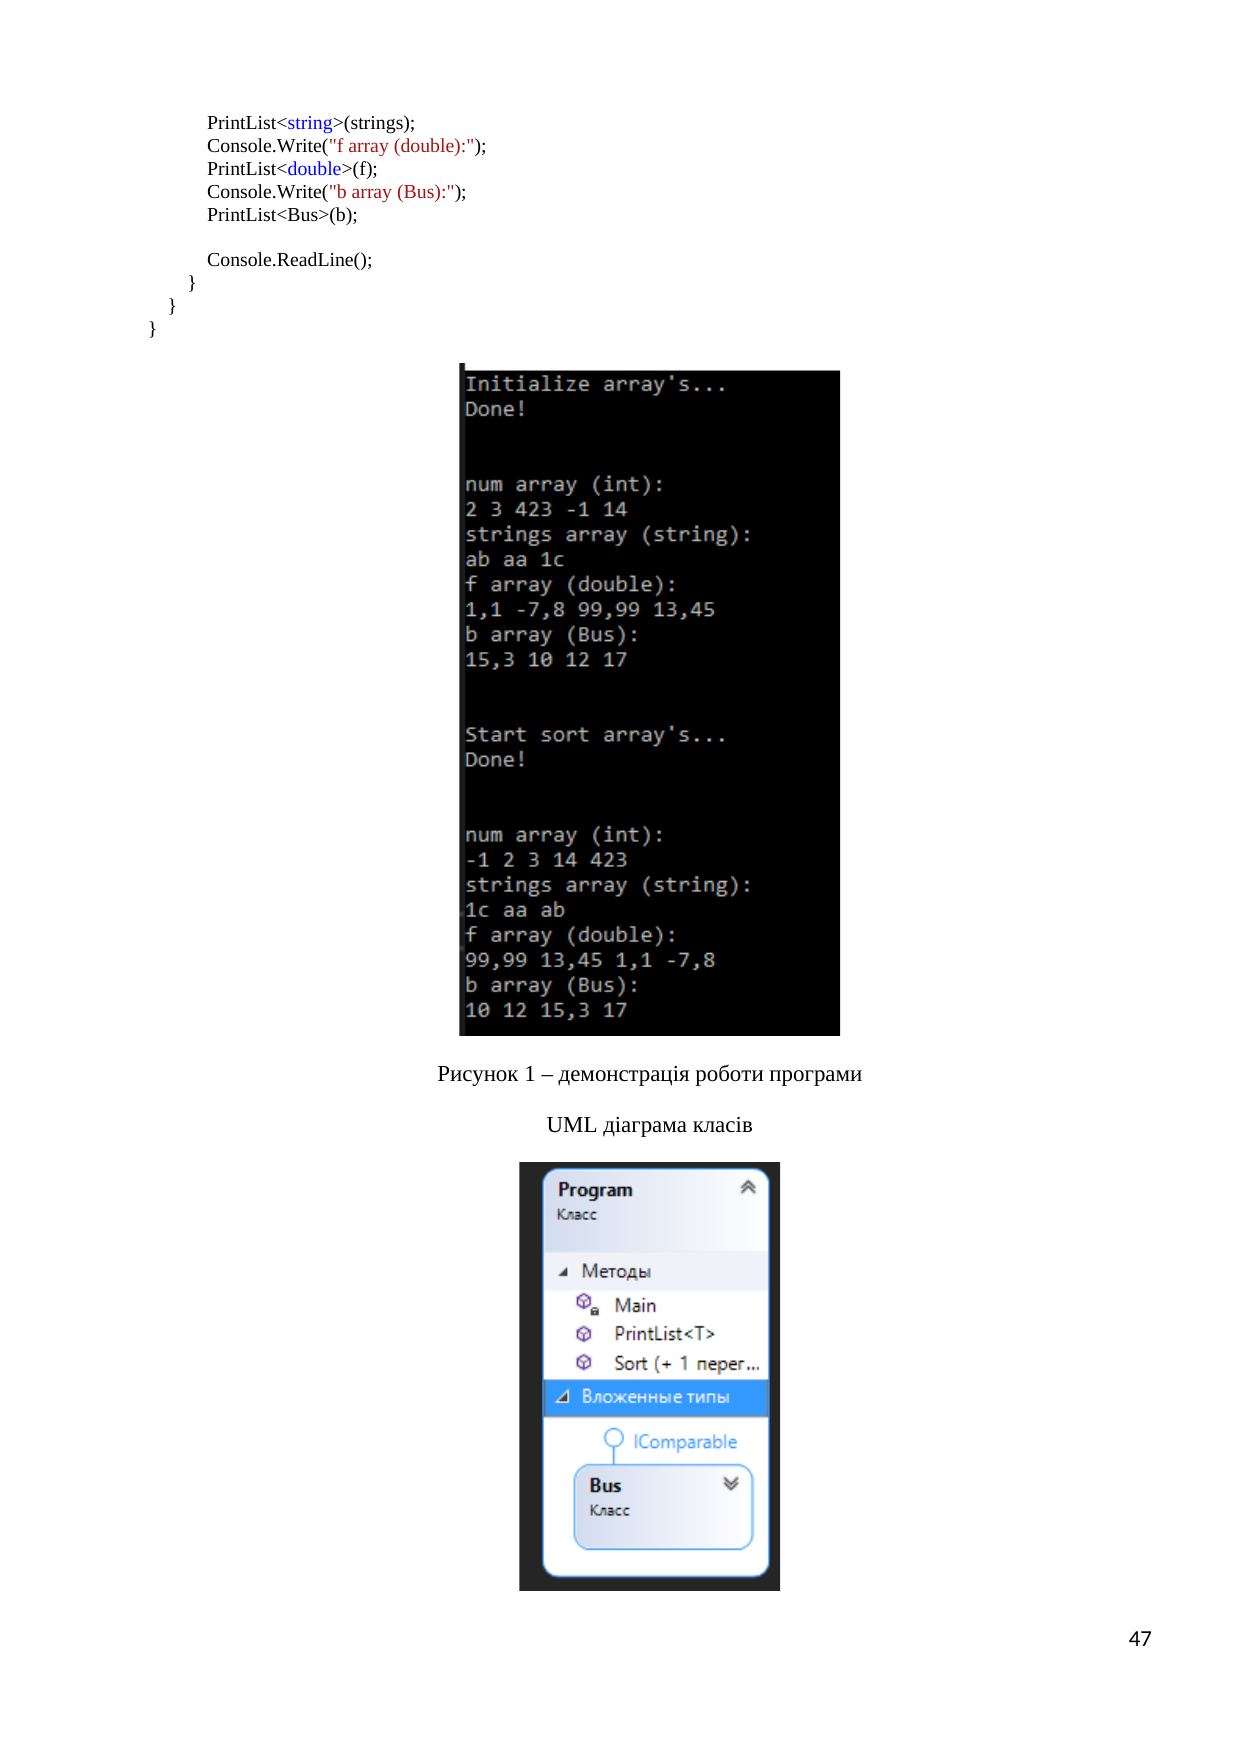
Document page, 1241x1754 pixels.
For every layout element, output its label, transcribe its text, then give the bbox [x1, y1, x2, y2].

text PrintList<double>(f); [148, 157, 1152, 180]
picture [519, 1162, 780, 1591]
text Рисунок 1 – демонстрація роботи програми [148, 1060, 1152, 1087]
text UML діаграма класів [148, 1111, 1152, 1138]
text PrintList<Bus>(b); [148, 203, 1152, 225]
text } [148, 271, 1152, 294]
text Console.Write("b array (Bus):"); [148, 180, 1152, 203]
picture [459, 363, 840, 1036]
text PrintList<string>(strings); [148, 111, 1152, 134]
text } [148, 317, 1152, 339]
text Console.ReadLine(); [148, 248, 1152, 271]
text } [148, 294, 1152, 317]
text Console.Write("f array (double):"); [148, 134, 1152, 157]
